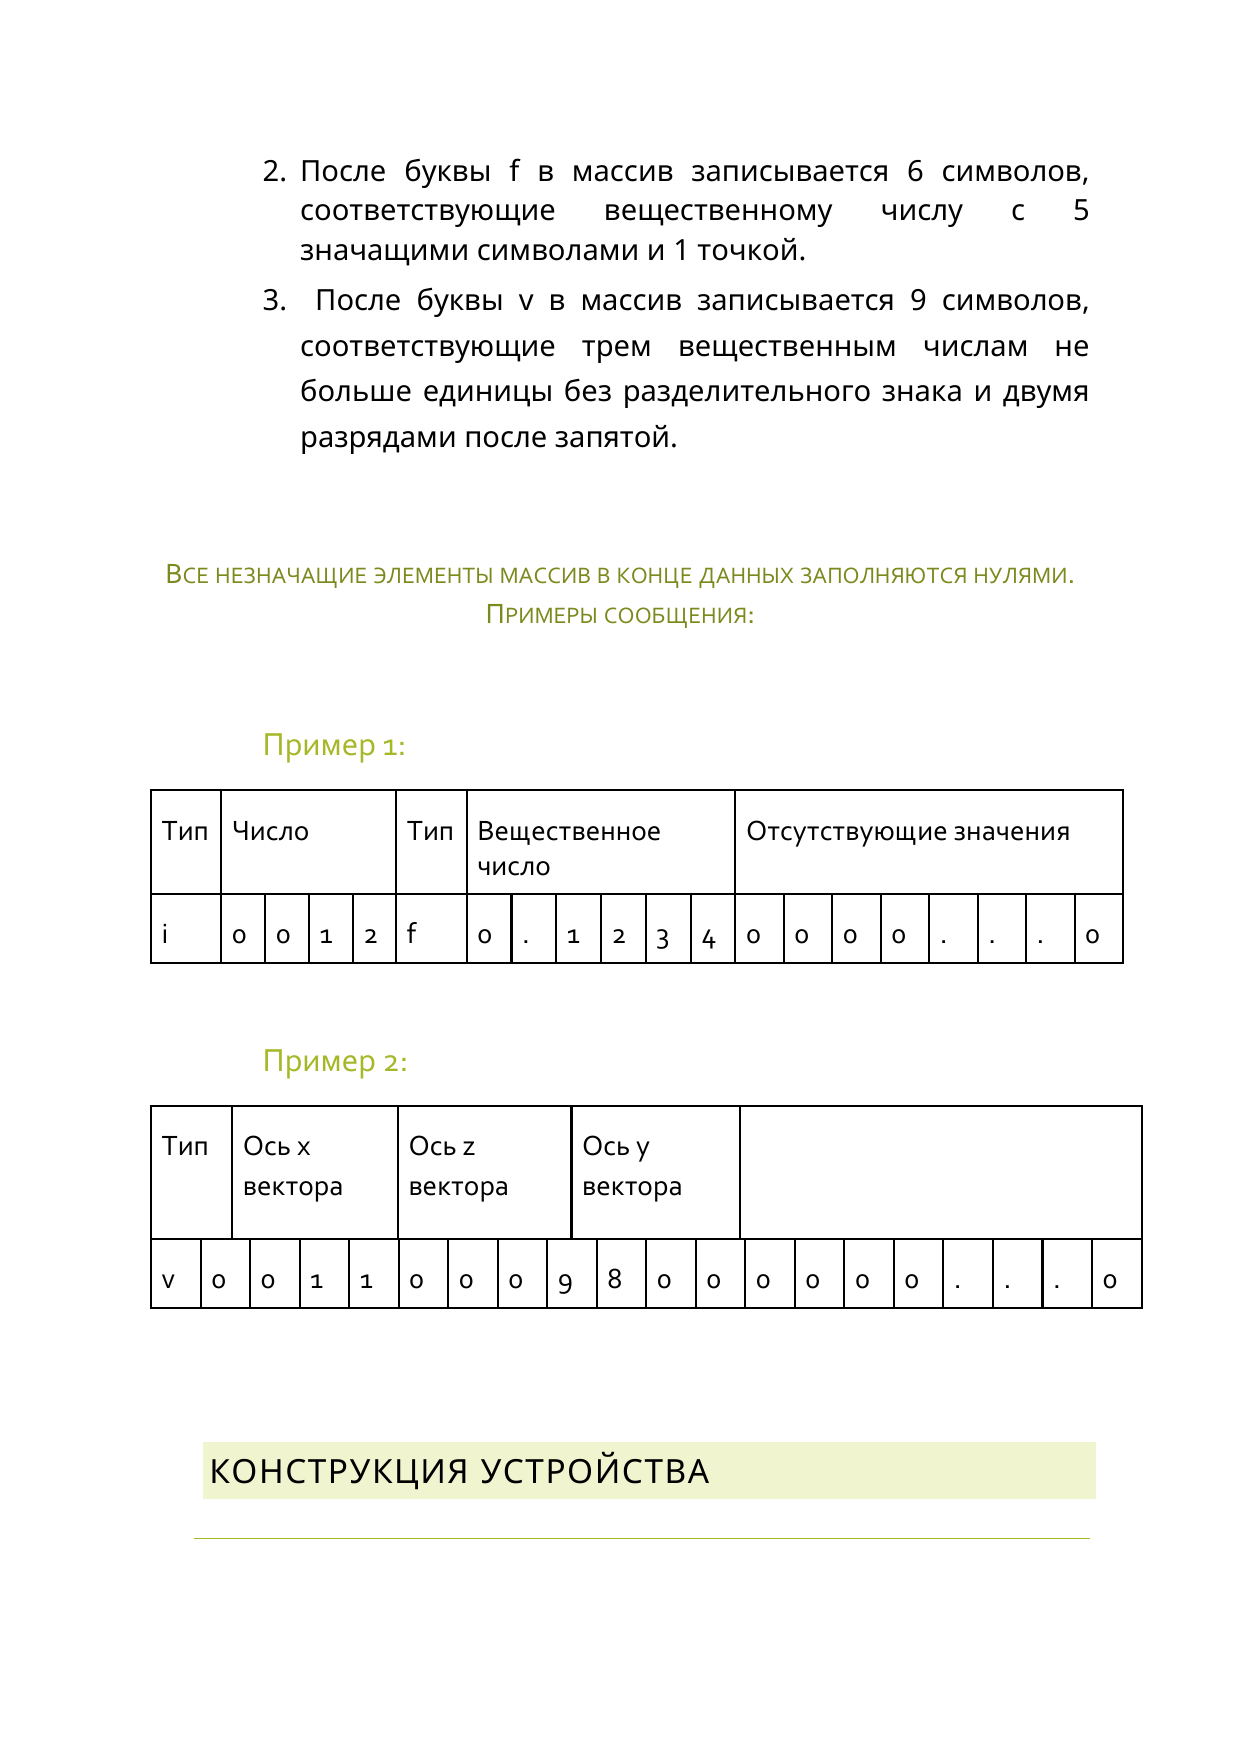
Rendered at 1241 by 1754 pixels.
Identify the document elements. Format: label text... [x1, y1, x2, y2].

table_cell . [930, 895, 977, 962]
text Пример 2: [262, 1039, 978, 1080]
table_cell v [152, 1240, 200, 1307]
table_cell . [994, 1240, 1041, 1307]
table_header Ось у вектора [573, 1107, 739, 1238]
table_cell . [979, 895, 1025, 962]
table_cell 0 [697, 1240, 744, 1307]
table_header Ось z вектора [399, 1107, 570, 1238]
table_cell 0 [895, 1240, 942, 1307]
table_cell 1 [310, 895, 352, 962]
table_cell 0 [833, 895, 880, 962]
table_cell 0 [845, 1240, 893, 1307]
table_cell 0 [202, 1240, 249, 1307]
text Пример 1: [262, 724, 978, 764]
table_header Вещественное число [468, 791, 734, 893]
text Все незначащие элементы массив в конце данных заполняются нулями. Примеры сообщения: [150, 556, 1090, 631]
list После буквы f в массив записывается 6 символов, соответствующие вещественному числу с 5 значащими символами и 1 точкой. [262, 150, 1090, 269]
table_cell 2 [354, 895, 395, 962]
table_cell 0 [1093, 1240, 1141, 1307]
table_cell f [397, 895, 466, 962]
table_header Тип [152, 791, 220, 893]
table_cell 4 [692, 895, 734, 962]
table_cell 0 [222, 895, 264, 962]
table_cell . [1044, 1240, 1091, 1307]
table_cell 1 [301, 1240, 348, 1307]
table_cell 9 [548, 1240, 596, 1307]
table_cell . [513, 895, 555, 962]
table_cell 2 [602, 895, 645, 962]
table_cell 1 [557, 895, 600, 962]
table_cell 0 [468, 895, 510, 962]
table_cell 0 [796, 1240, 843, 1307]
table_cell 1 [350, 1240, 398, 1307]
table_cell 0 [499, 1240, 546, 1307]
table_cell 0 [400, 1240, 447, 1307]
table_cell 0 [736, 895, 783, 962]
table_header Тип [397, 791, 466, 893]
table_cell 3 [647, 895, 690, 962]
table_header [741, 1107, 1141, 1238]
table_cell 0 [266, 895, 308, 962]
table_cell 0 [746, 1240, 794, 1307]
table_header Ось х вектора [233, 1107, 397, 1238]
table_header Тип [152, 1107, 231, 1238]
table_cell . [944, 1240, 992, 1307]
table_cell 0 [1076, 895, 1122, 962]
table_cell 8 [598, 1240, 645, 1307]
table_cell i [152, 895, 220, 962]
table_cell . [1027, 895, 1074, 962]
table_header Отсутствующие значения [736, 791, 1122, 893]
table_cell 0 [251, 1240, 299, 1307]
subtitle КОНСТРУКЦИЯ УСТРОЙСТВА [209, 1448, 1090, 1493]
table_cell 0 [785, 895, 831, 962]
table_cell 0 [449, 1240, 497, 1307]
list После буквы v в массив записывается 9 символов, соответствующие трем вещественным числам не больше единицы без разделительного знака и двумя разрядами после запятой. [262, 279, 1090, 456]
table_header Число [222, 791, 395, 893]
table_cell 0 [882, 895, 928, 962]
table_cell 0 [647, 1240, 695, 1307]
